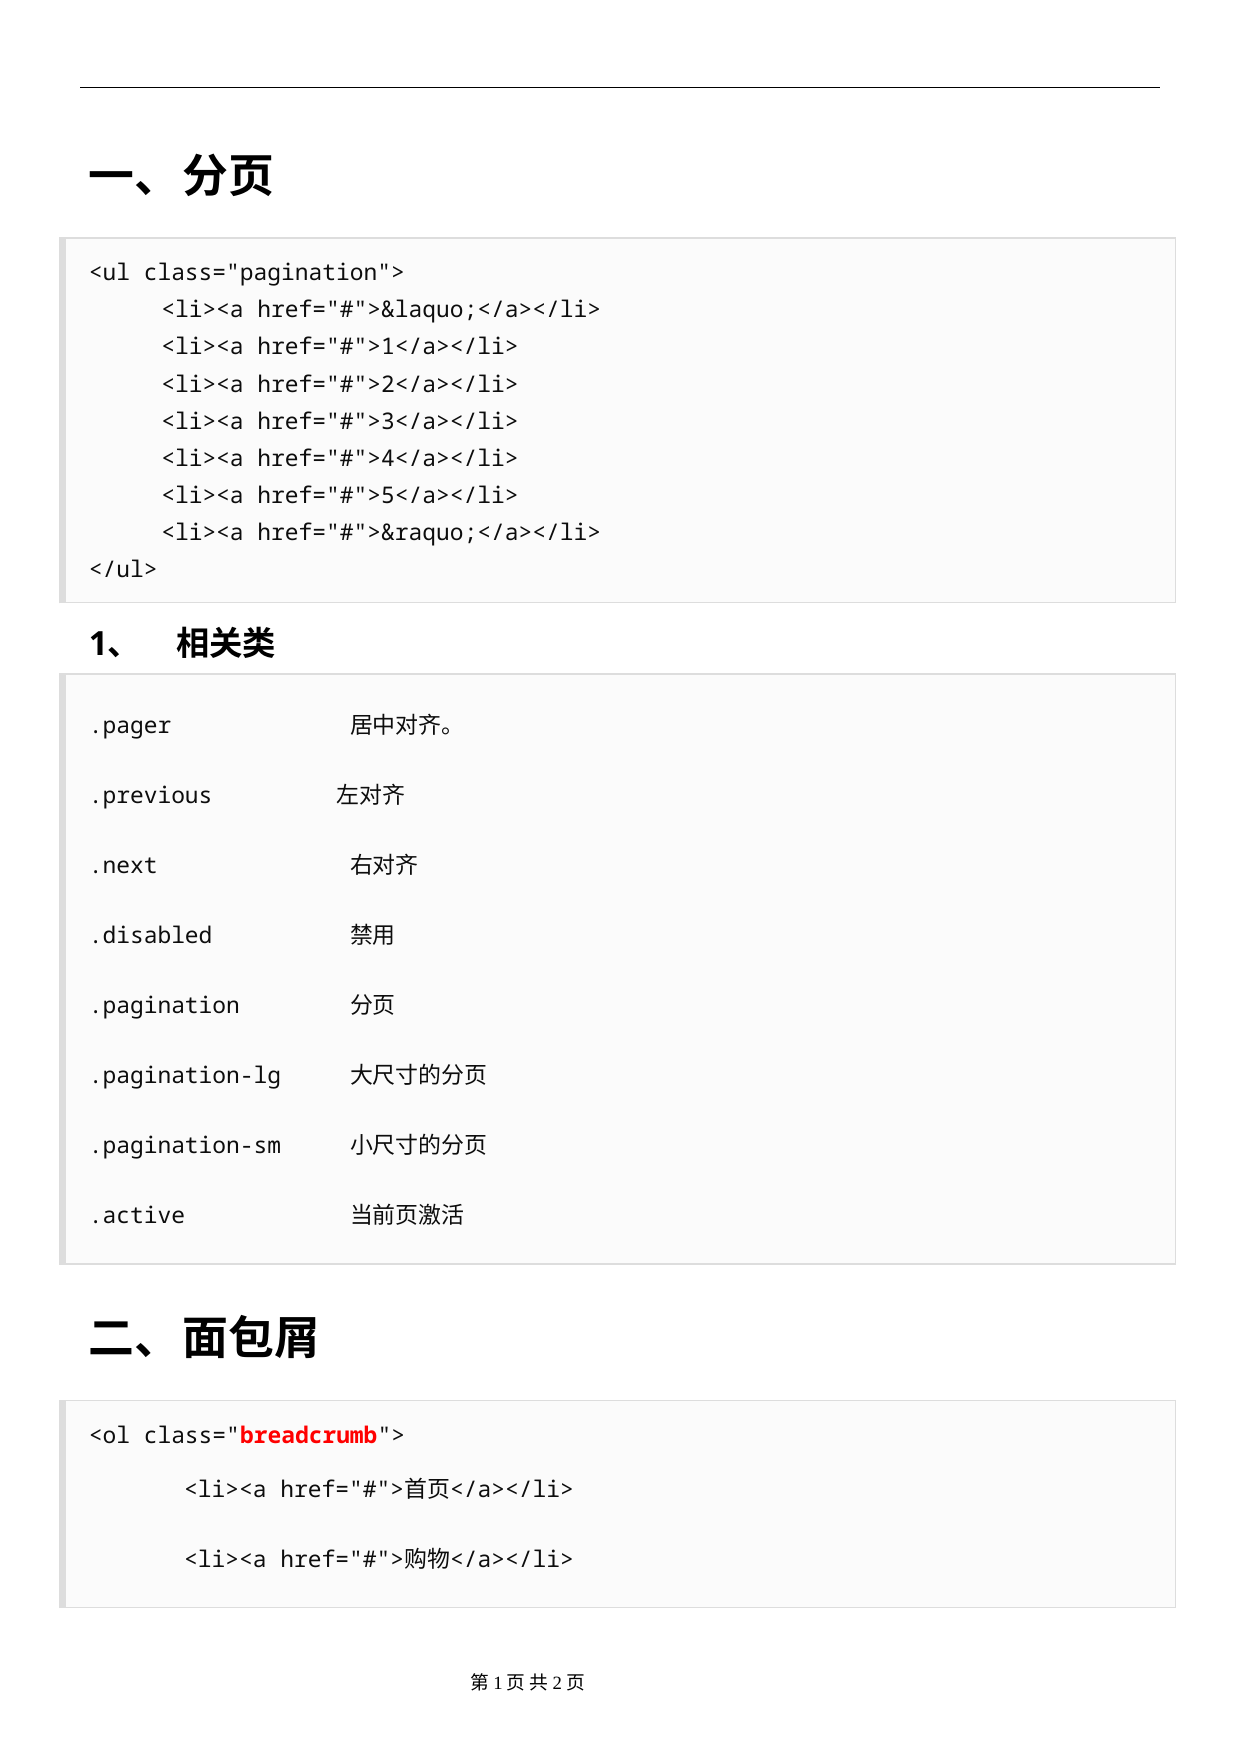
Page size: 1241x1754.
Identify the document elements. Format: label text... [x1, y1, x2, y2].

subtitle 分页 [88, 123, 1152, 221]
text .pagination-sm 小尺寸的分页 [66, 1093, 1175, 1163]
text .previous 左对齐 [66, 743, 1175, 813]
text </ul> [66, 534, 1175, 602]
text .pager 居中对齐。 [66, 675, 1175, 743]
text <li><a href="#">5</a></li> [66, 460, 1175, 497]
text <li><a href="#">购物</a></li> [66, 1507, 1175, 1607]
text <li><a href="#">&laquo;</a></li> [66, 274, 1175, 311]
text <li><a href="#">1</a></li> [66, 311, 1175, 349]
text <li><a href="#">3</a></li> [66, 386, 1175, 423]
text .pagination 分页 [66, 953, 1175, 1023]
text .active 当前页激活 [66, 1163, 1175, 1263]
text <li><a href="#">2</a></li> [66, 349, 1175, 386]
subtitle 相关类 [88, 608, 1152, 673]
text <li><a href="#">4</a></li> [66, 423, 1175, 460]
text .disabled 禁用 [66, 883, 1175, 953]
text <li><a href="#">&raquo;</a></li> [66, 497, 1175, 534]
text .next 右对齐 [66, 813, 1175, 883]
text <li><a href="#">首页</a></li> [66, 1437, 1175, 1507]
text <ul class="pagination"> [66, 239, 1175, 274]
text .pagination-lg 大尺寸的分页 [66, 1023, 1175, 1093]
text <ol class="breadcrumb"> [66, 1401, 1175, 1437]
subtitle 面包屑 [88, 1286, 1152, 1383]
